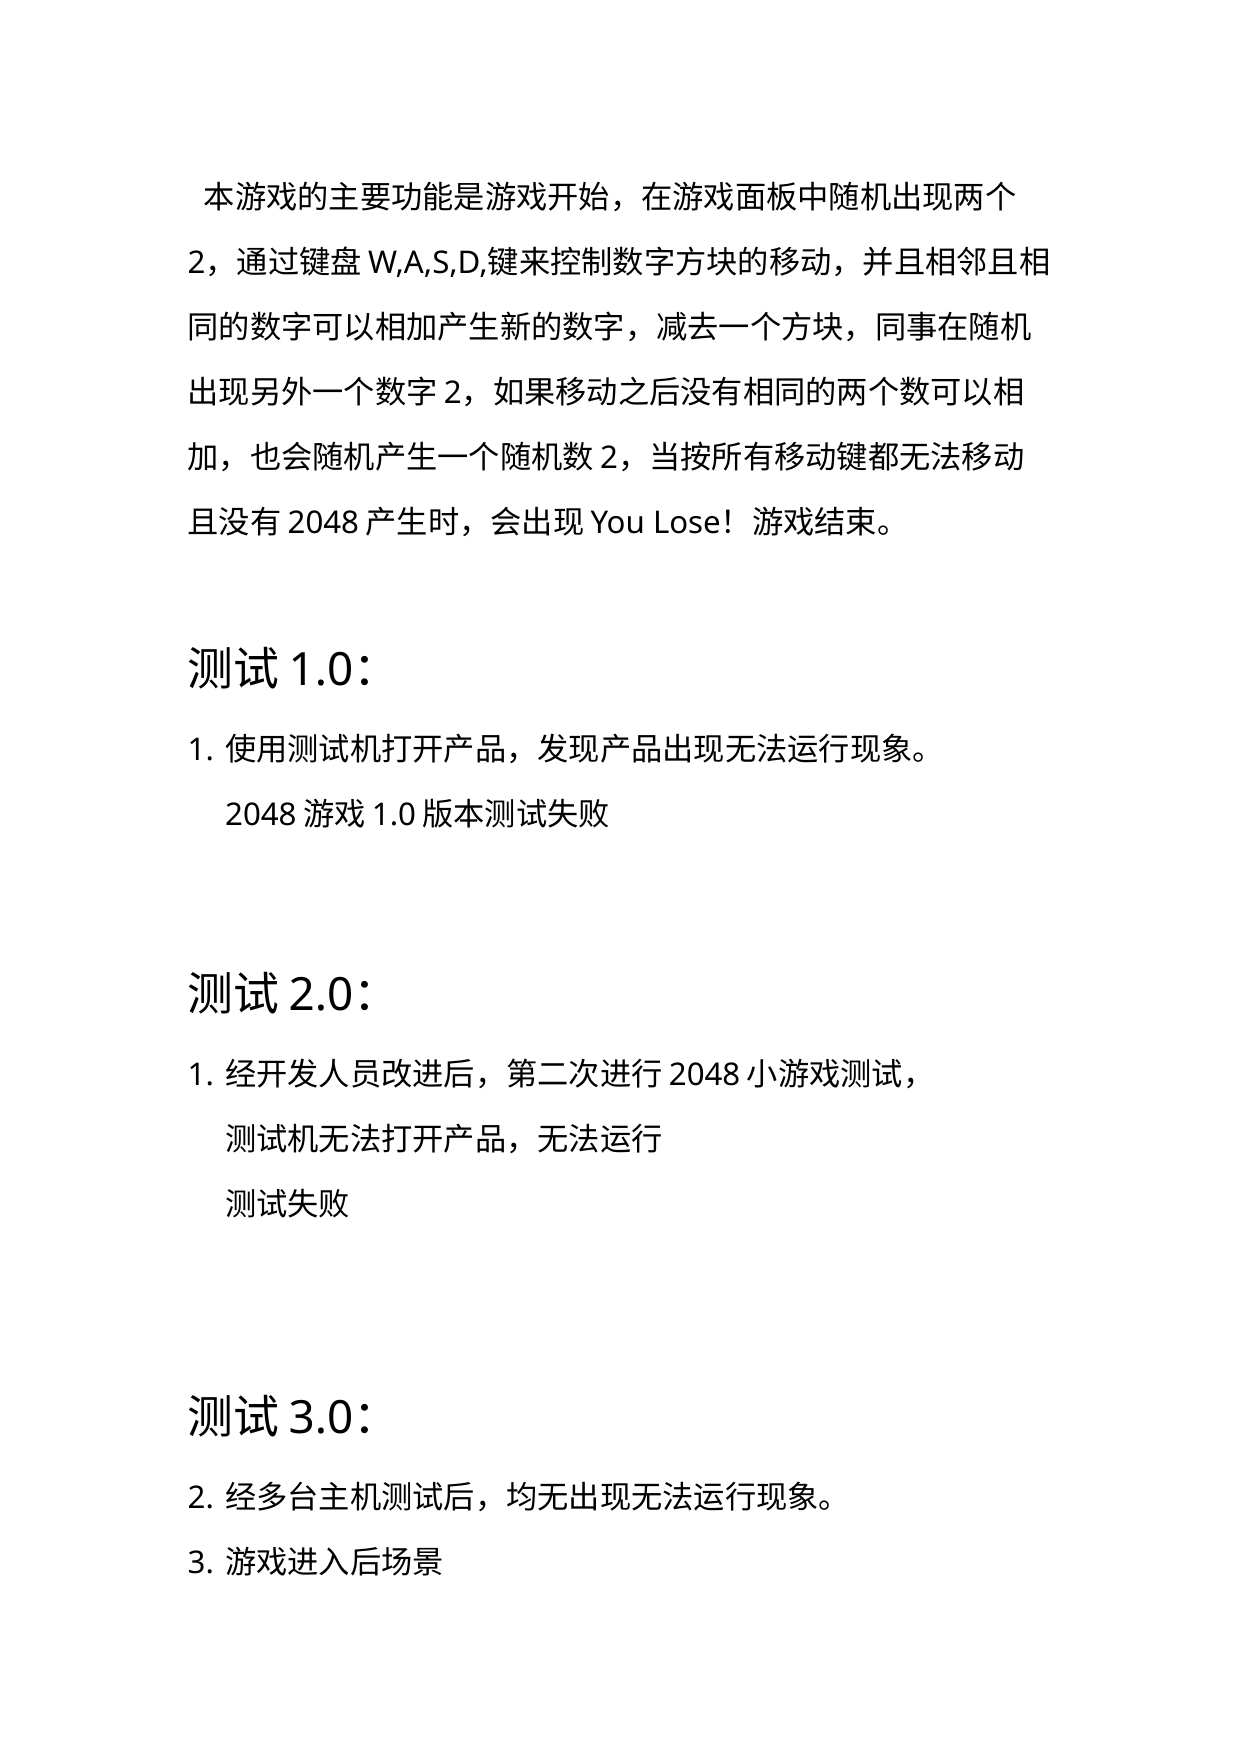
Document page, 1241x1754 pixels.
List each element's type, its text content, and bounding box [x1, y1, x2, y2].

text 测试1.0： [187, 617, 1053, 714]
list 经开发人员改进后，第二次进行2048小游戏测试， [187, 1039, 1053, 1104]
text 测试2.0： [187, 942, 1053, 1039]
list 2048游戏1.0版本测试失败 [225, 779, 1053, 844]
list 测试机无法打开产品，无法运行 [225, 1104, 1053, 1169]
text 本游戏的主要功能是游戏开始，在游戏面板中随机出现两个2，通过键盘W,A,S,D,键来控制数字方块的移动，并且相邻且相同的数字可以相加产生新的数字，减去一个方块，同事在随机出现另外一个数字2，如果移动之后没有相同的两个数可以相加，也会随机产生一个随机数2，当按所有移动键都无法移动且没有2048产生时，会出现You Lose！游戏结束。 [187, 162, 1053, 552]
list 测试失败 [225, 1169, 1053, 1234]
list 游戏进入后场景 [187, 1527, 1053, 1592]
list 经多台主机测试后，均无出现无法运行现象。 [187, 1462, 1053, 1527]
text 测试3.0： [187, 1364, 1053, 1462]
list 使用测试机打开产品，发现产品出现无法运行现象。 [187, 714, 1053, 779]
